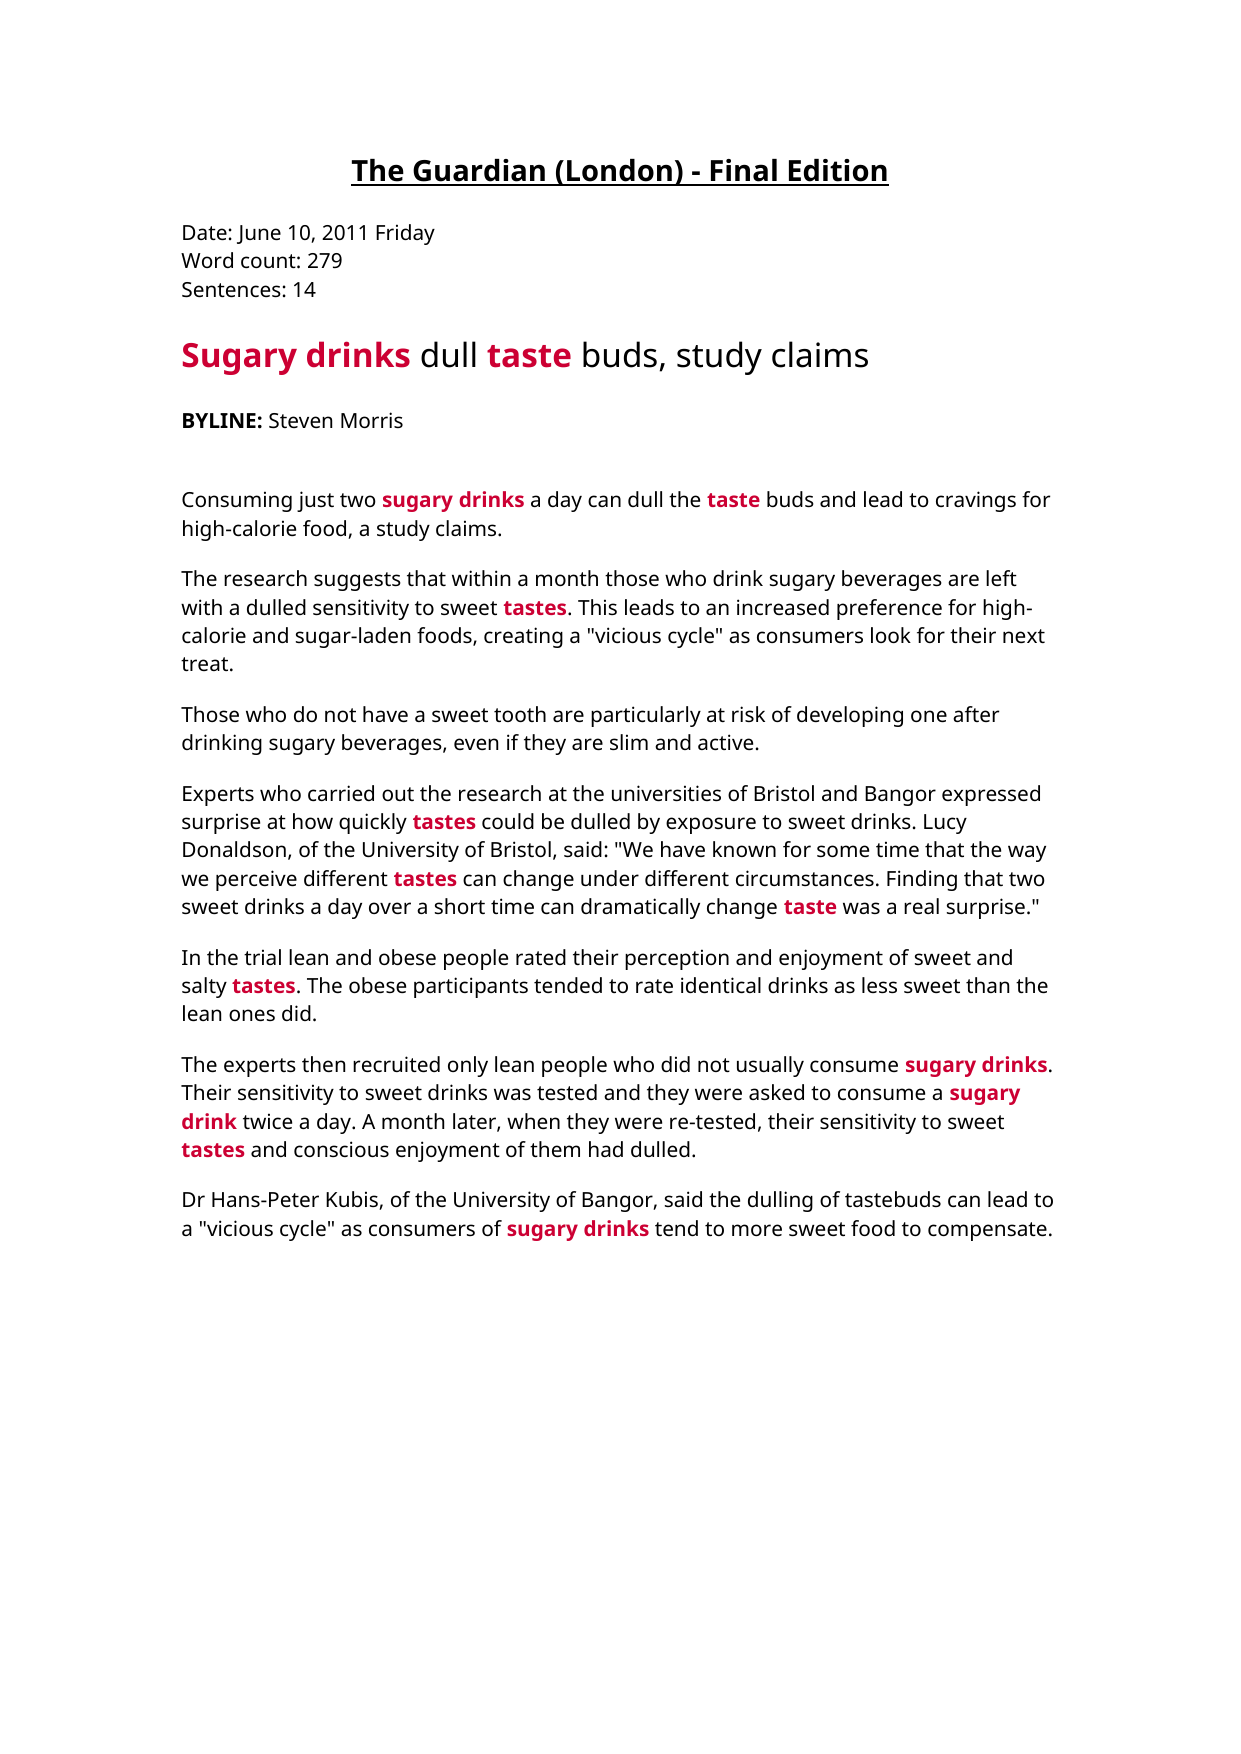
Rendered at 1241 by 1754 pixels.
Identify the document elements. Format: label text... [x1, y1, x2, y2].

text Word count: 279 [181, 247, 1059, 275]
text The experts then recruited only lean people who did not usually consume sugary drinks. Their sensitivity to sweet drinks was tested and they were asked to consume a sugary drink twice a day. A month later, when they were re-tested, their sensitivity to sweet tastes and conscious enjoyment of them had dulled. [181, 1050, 1059, 1164]
text Sentences: 14 [181, 275, 1059, 303]
text Experts who carried out the research at the universities of Bristol and Bangor expressed surprise at how quickly tastes could be dulled by exposure to sweet drinks. Lucy Donaldson, of the University of Bristol, said: "We have known for some time that the way we perceive different tastes can change under different circumstances. Finding that two sweet drinks a day over a short time can dramatically change taste was a real surprise." [181, 779, 1059, 921]
text In the trial lean and obese people rated their perception and enjoyment of sweet and salty tastes. The obese participants tended to rate identical drinks as less sweet than the lean ones did. [181, 943, 1059, 1028]
text Those who do not have a sweet tooth are particularly at risk of developing one after drinking sugary beverages, even if they are slim and active. [181, 700, 1059, 757]
text Consuming just two sugary drinks a day can dull the taste buds and lead to cravings for high-calorie food, a study claims. [181, 486, 1059, 542]
text The research suggests that within a month those who drink sugary beverages are left with a dulled sensitivity to sweet tastes. This leads to an increased preference for high-calorie and sugar-laden foods, creating a "vicious cycle" as consumers look for their next treat. [181, 564, 1059, 678]
text Date: June 10, 2011 Friday [181, 190, 1059, 247]
text The Guardian (London) - Final Edition [181, 150, 1059, 190]
text Dr Hans-Peter Kubis, of the University of Bangor, said the dulling of tastebuds can lead to a "vicious cycle" as consumers of sugary drinks tend to more sweet food to compensate. [181, 1186, 1059, 1242]
text Sugary drinks dull taste buds, study claims BYLINE: Steven Morris [181, 303, 1059, 461]
